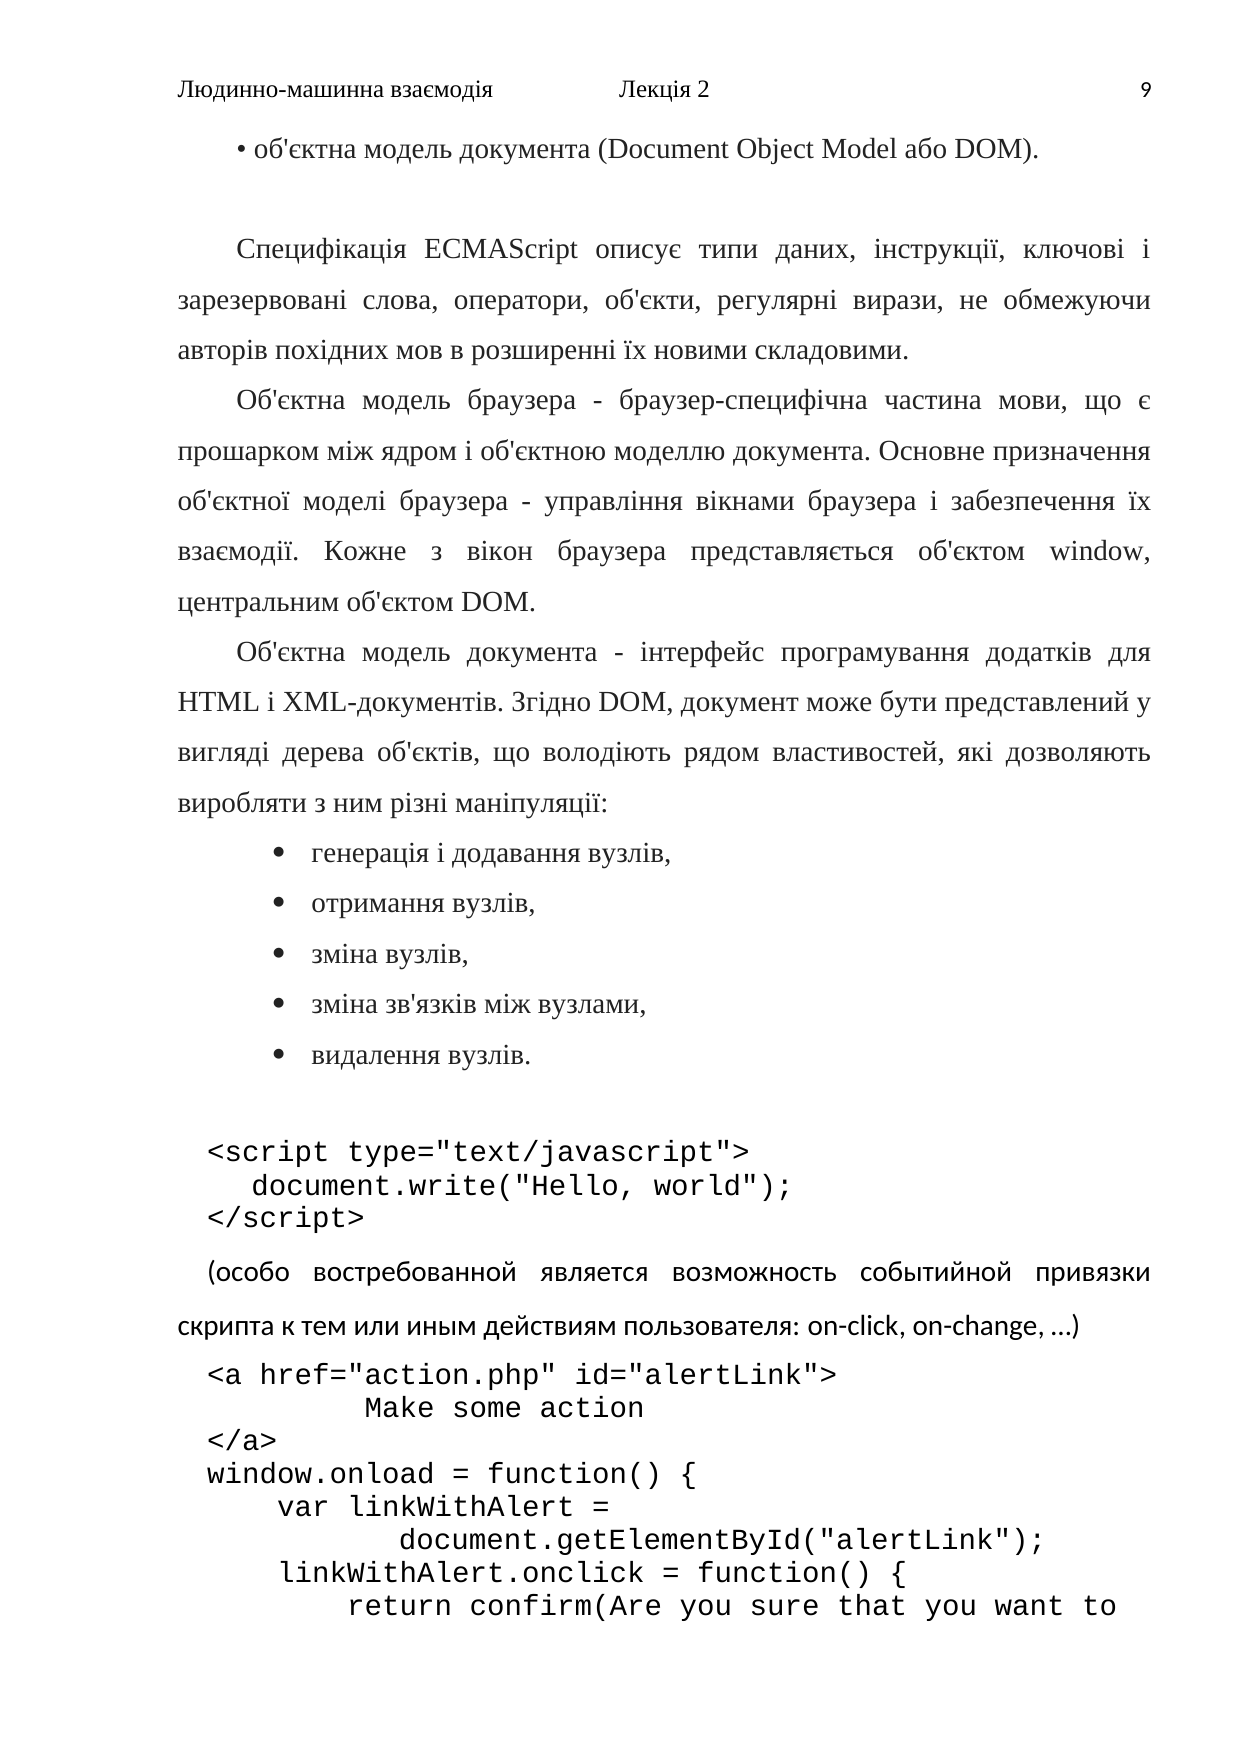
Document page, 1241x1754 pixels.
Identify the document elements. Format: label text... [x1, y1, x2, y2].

text (особо востребованной является возможность событийной привязки скрипта к тем или иным действиям пользователя: on-click, on-change, …) [177, 1253, 1152, 1342]
text </script> [177, 1204, 1152, 1237]
text linkWithAlert.onclick = function() { [177, 1558, 1152, 1591]
text document.write("Hello, world"); [177, 1171, 1152, 1204]
text window.onload = function() { [177, 1459, 1152, 1492]
list зміна вузлів, [274, 936, 1152, 970]
text <script type="text/javascript"> [177, 1138, 1152, 1171]
text </a> [177, 1426, 1152, 1459]
text • об'єктна модель документа (Document Object Model або DOM). [177, 131, 1152, 164]
text Специфікація ECMAScript описує типи даних, інструкції, ключові і зарезервовані слова, оператори, об'єкти, регулярні вирази, не обмежуючи авторів похідних мов в розширенні їх новими складовими. [177, 231, 1152, 366]
text Make some action [177, 1393, 1152, 1426]
list отримання вузлів, [274, 886, 1152, 919]
text Об'єктна модель документа - інтерфейс програмування додатків для HTML і XML-документів. Згідно DOM, документ може бути представлений у вигляді дерева об'єктів, що володіють рядом властивостей, які дозволяють виробляти з ним різні маніпуляції: [177, 634, 1152, 818]
text var linkWithAlert = [177, 1492, 1152, 1525]
list генерація і додавання вузлів, [274, 835, 1152, 869]
list зміна зв'язків між вузлами, [274, 986, 1152, 1020]
text return confirm(Are you sure that you want to [177, 1591, 1152, 1624]
list видалення вузлів. [274, 1037, 1152, 1071]
text document.getElementById("alertLink"); [325, 1525, 1152, 1558]
text <a href="action.php" id="alertLink"> [177, 1360, 1152, 1393]
text Об'єктна модель браузера - браузер-специфічна частина мови, що є прошарком між ядром і об'єктною моделлю документа. Основне призначення об'єктної моделі браузера - управління вікнами браузера і забезпечення їх взаємодії. Кожне з вікон браузера представляється об'єктом window, центральним об'єктом DOM. [177, 382, 1152, 617]
